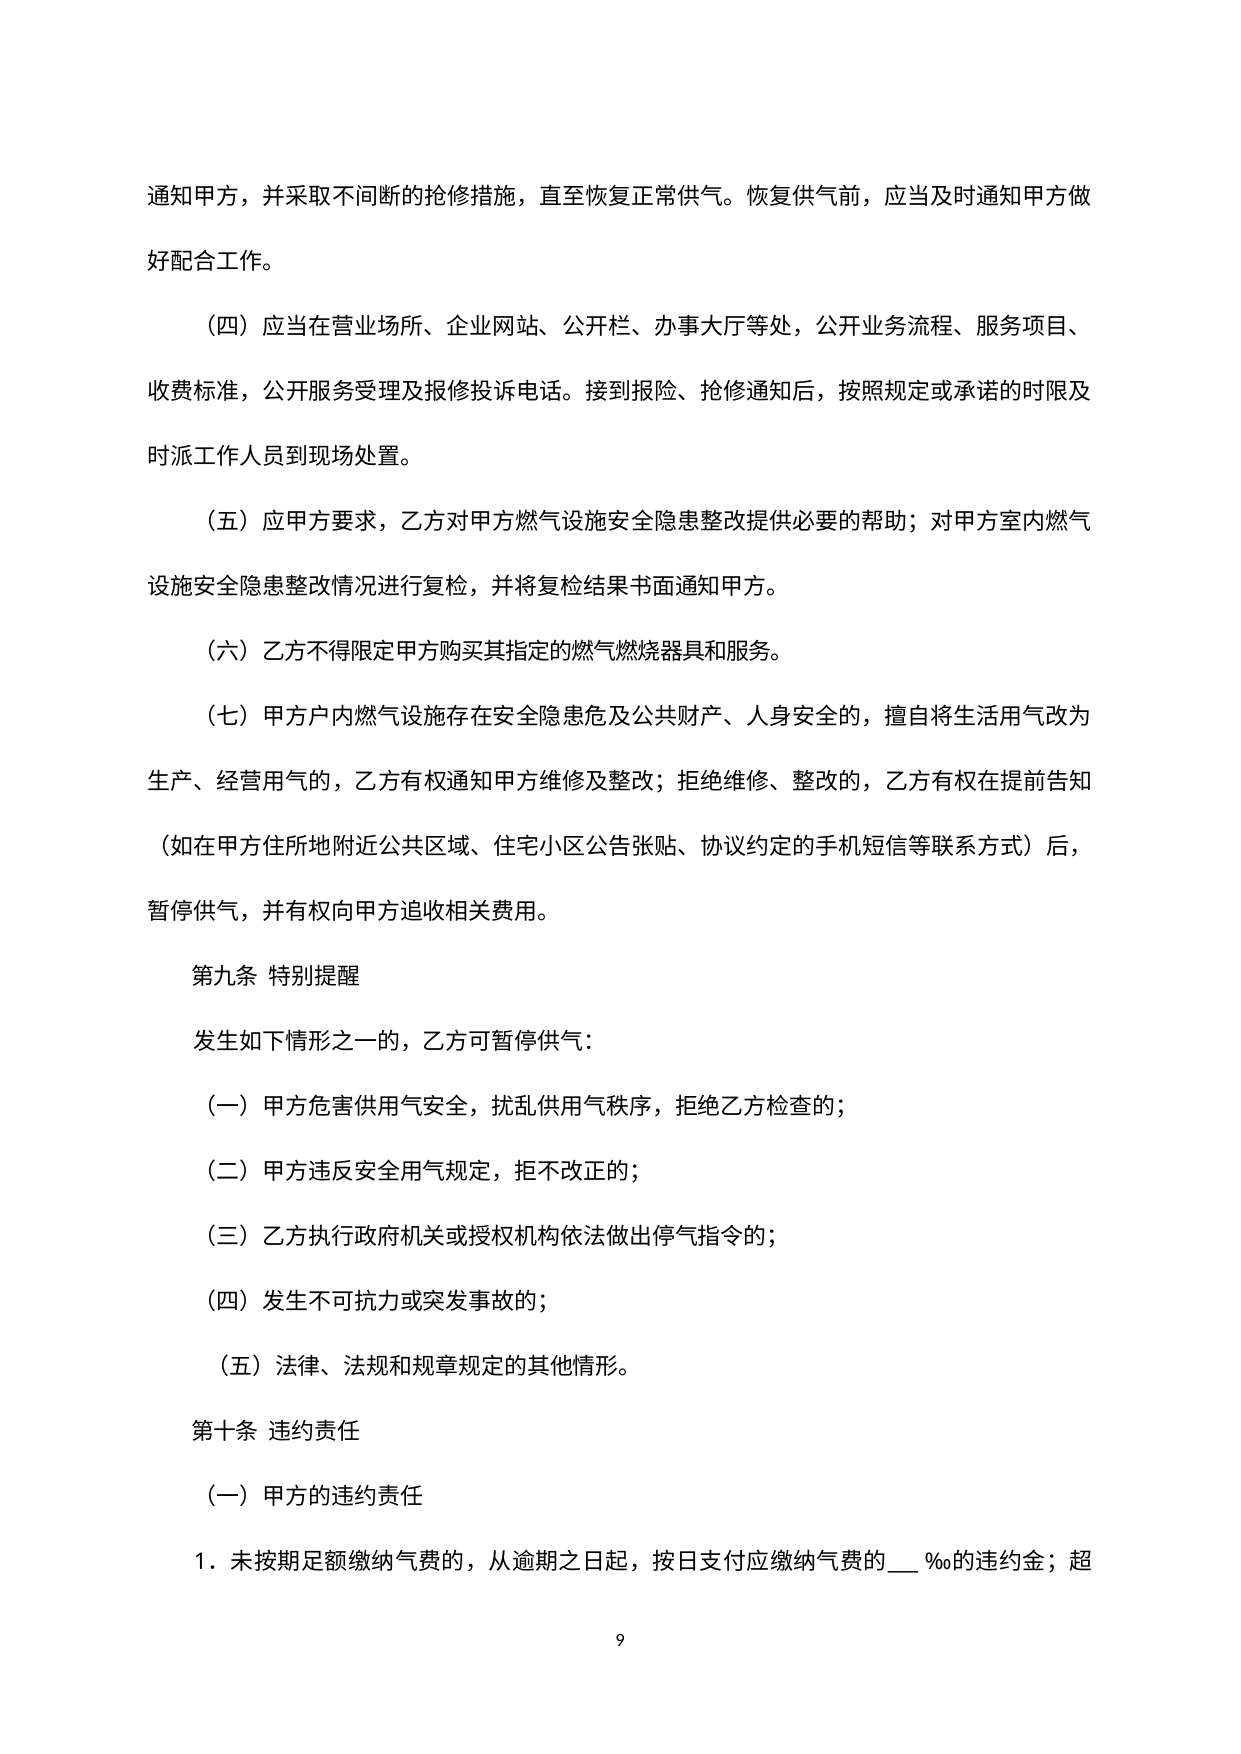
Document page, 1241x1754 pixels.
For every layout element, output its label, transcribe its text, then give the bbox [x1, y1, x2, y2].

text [148, 1527, 1092, 1592]
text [148, 162, 1092, 292]
text （四）发生不可抗力或突发事故的； [148, 1267, 1092, 1332]
text （四）应当在营业场所、企业网站、公开栏、办事大厅等处，公开业务流程、服务项目、收费标准，公开服务受理及报修投诉电话。接到报险、抢修通知后，按照规定或承诺的时限及时派工作人员到现场处置。 [148, 292, 1092, 487]
text 发生如下情形之一的，乙方可暂停供气： [148, 1007, 1092, 1072]
text （三）乙方执行政府机关或授权机构依法做出停气指令的； [148, 1202, 1092, 1267]
text 第十条 违约责任 [148, 1397, 1092, 1462]
text （一）甲方的违约责任 [148, 1462, 1092, 1527]
text （五）法律、法规和规章规定的其他情形。 [206, 1332, 1092, 1397]
text （一）甲方危害供用气安全，扰乱供用气秩序，拒绝乙方检查的； [148, 1072, 1092, 1137]
text （五）应甲方要求，乙方对甲方燃气设施安全隐患整改提供必要的帮助；对甲方室内燃气设施安全隐患整改情况进行复检，并将复检结果书面通知甲方。 [148, 487, 1092, 617]
text （六）乙方不得限定甲方购买其指定的燃气燃烧器具和服务。 [148, 617, 1092, 682]
text 第九条 特别提醒 [148, 942, 1092, 1007]
text （七）甲方户内燃气设施存在安全隐患危及公共财产、人身安全的，擅自将生活用气改为生产、经营用气的，乙方有权通知甲方维修及整改；拒绝维修、整改的，乙方有权在提前告知（如在甲方住所地附近公共区域、住宅小区公告张贴、协议约定的手机短信等联系方式）后，暂停供气，并有权向甲方追收相关费用。 [148, 682, 1092, 942]
text （二）甲方违反安全用气规定，拒不改正的； [148, 1137, 1092, 1202]
